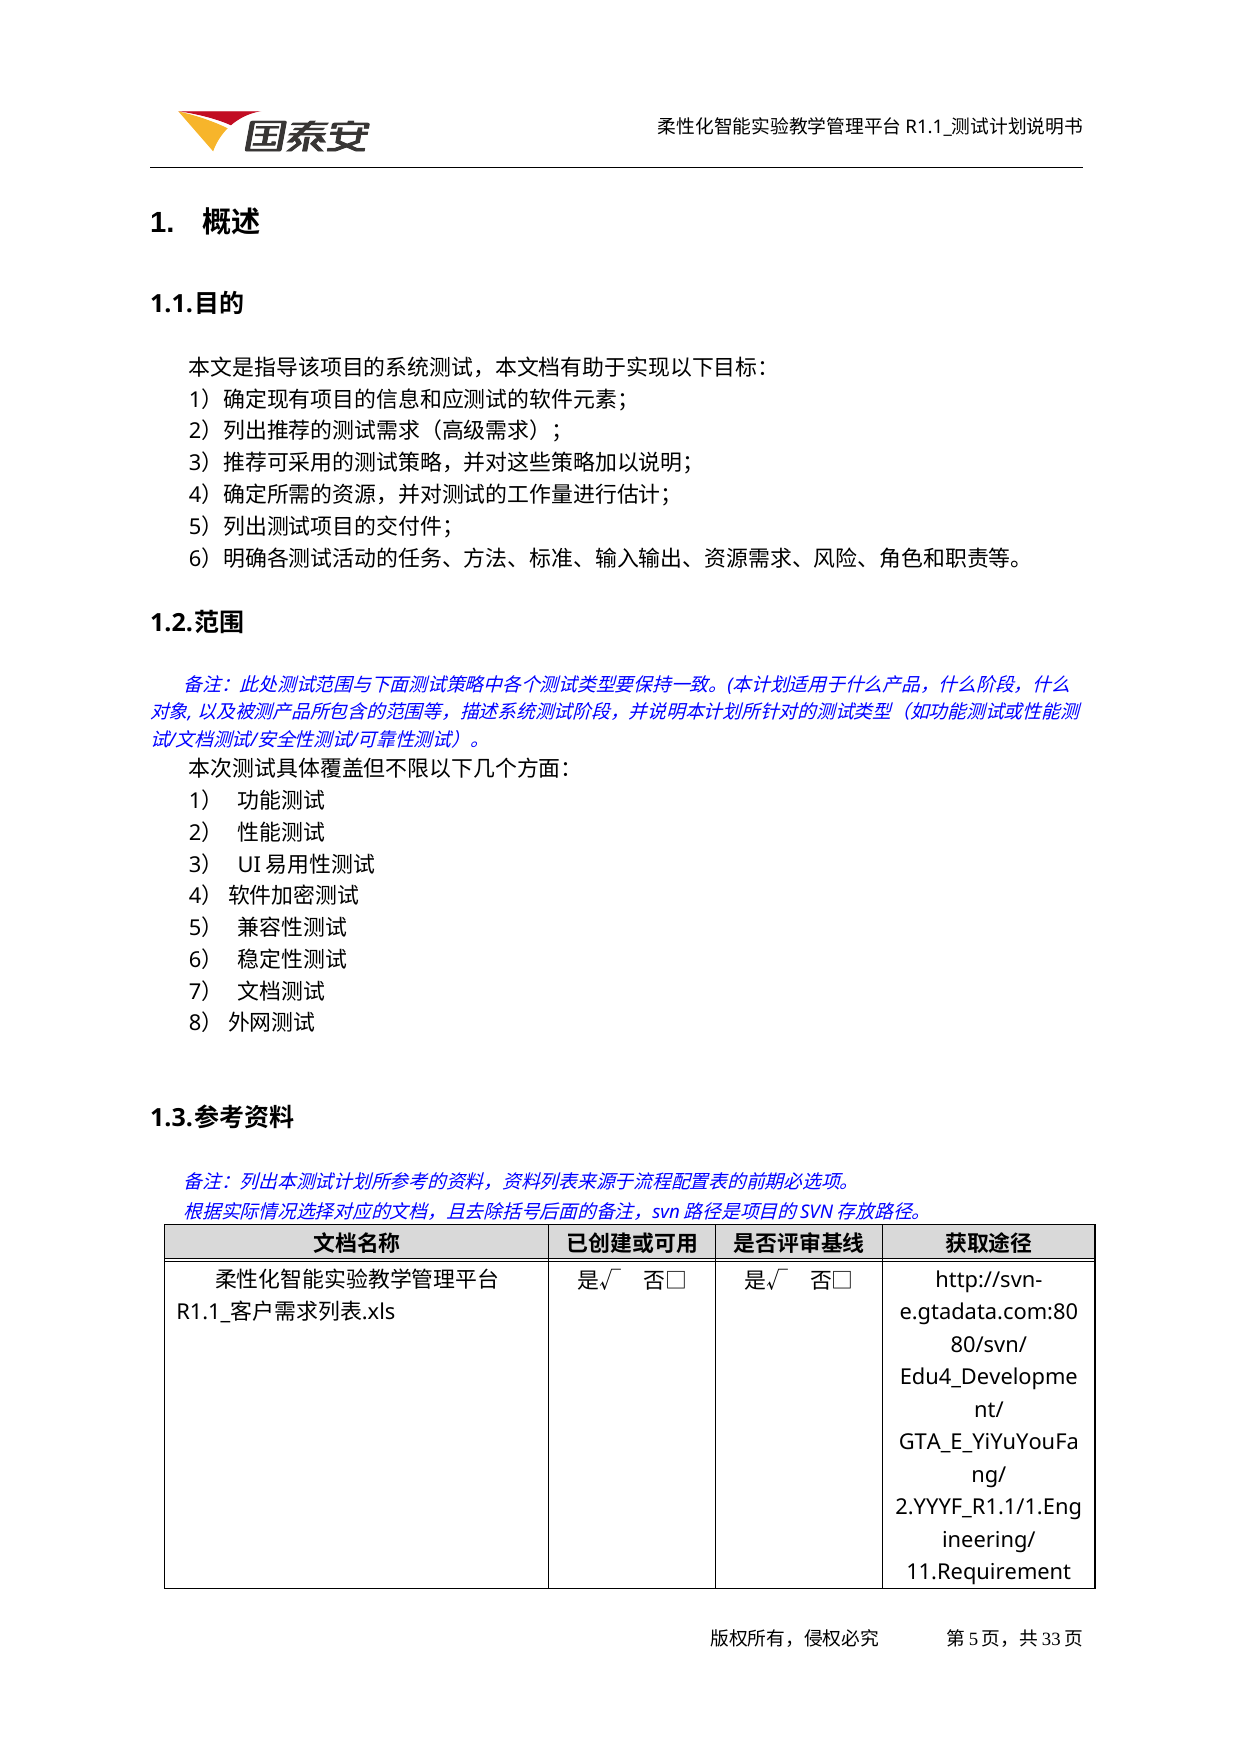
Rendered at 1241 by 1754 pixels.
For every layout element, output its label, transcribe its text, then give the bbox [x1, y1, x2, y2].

table_cell 是√ 否□ [716, 1262, 882, 1587]
subtitle 范围 [150, 588, 1083, 653]
table_cell 是√ 否□ [549, 1262, 715, 1587]
text 3） UI易用性测试 [150, 847, 1083, 878]
text 本次测试具体覆盖但不限以下几个方面： [150, 751, 1083, 783]
text 4）确定所需的资源，并对测试的工作量进行估计； [150, 477, 1083, 509]
text 备注：列出本测试计划所参考的资料，资料列表来源于流程配置表的前期必选项。 [150, 1164, 1083, 1197]
table_header 文档名称 [165, 1225, 548, 1258]
table_header 是否评审基线 [716, 1225, 882, 1258]
text 根据实际情况选择对应的文档，且去除括号后面的备注，svn路径是项目的SVN存放路径。 [150, 1197, 1083, 1224]
text 6） 稳定性测试 [150, 942, 1083, 974]
text 7） 文档测试 [150, 974, 1083, 1005]
table_cell 柔性化智能实验教学管理平台R1.1_客户需求列表.xls [165, 1262, 548, 1587]
subtitle 概述 [150, 187, 1083, 252]
text 6）明确各测试活动的任务、方法、标准、输入输出、资源需求、风险、角色和职责等。 [150, 541, 1083, 572]
picture [150, 88, 393, 163]
table_header 获取途径 [883, 1225, 1094, 1258]
text 2） 性能测试 [150, 815, 1083, 847]
text 2）列出推荐的测试需求（高级需求）； [150, 413, 1083, 445]
text 1）确定现有项目的信息和应测试的软件元素； [150, 382, 1083, 413]
subtitle 目的 [150, 269, 1083, 334]
text 本文是指导该项目的系统测试，本文档有助于实现以下目标： [150, 350, 1083, 382]
text 4） 软件加密测试 [150, 878, 1083, 910]
text 3）推荐可采用的测试策略，并对这些策略加以说明； [150, 445, 1083, 477]
table_cell http://svn-e.gtadata.com:8080/svn/Edu4_Development/GTA_E_YiYuYouFang/2.YYYF_R1.1/1.Engineering/11.Requirement Management/ [883, 1262, 1094, 1587]
text 备注：此处测试范围与下面测试策略中各个测试类型要保持一致。(本计划适用于什么产品，什么阶段，什么对象, 以及被测产品所包含的范围等，描述系统测试阶段，并说明本计划所针对的测试类型（如功能测试或性能测试/文档测试/安全性测试/可靠性测试）。 [150, 670, 1083, 751]
table_header 已创建或可用 [549, 1225, 715, 1258]
text 5） 兼容性测试 [150, 910, 1083, 942]
text 5）列出测试项目的交付件； [150, 509, 1083, 541]
text 1） 功能测试 [150, 783, 1083, 815]
subtitle 参考资料 [150, 1083, 1083, 1148]
text 8） 外网测试 [150, 1005, 1083, 1037]
